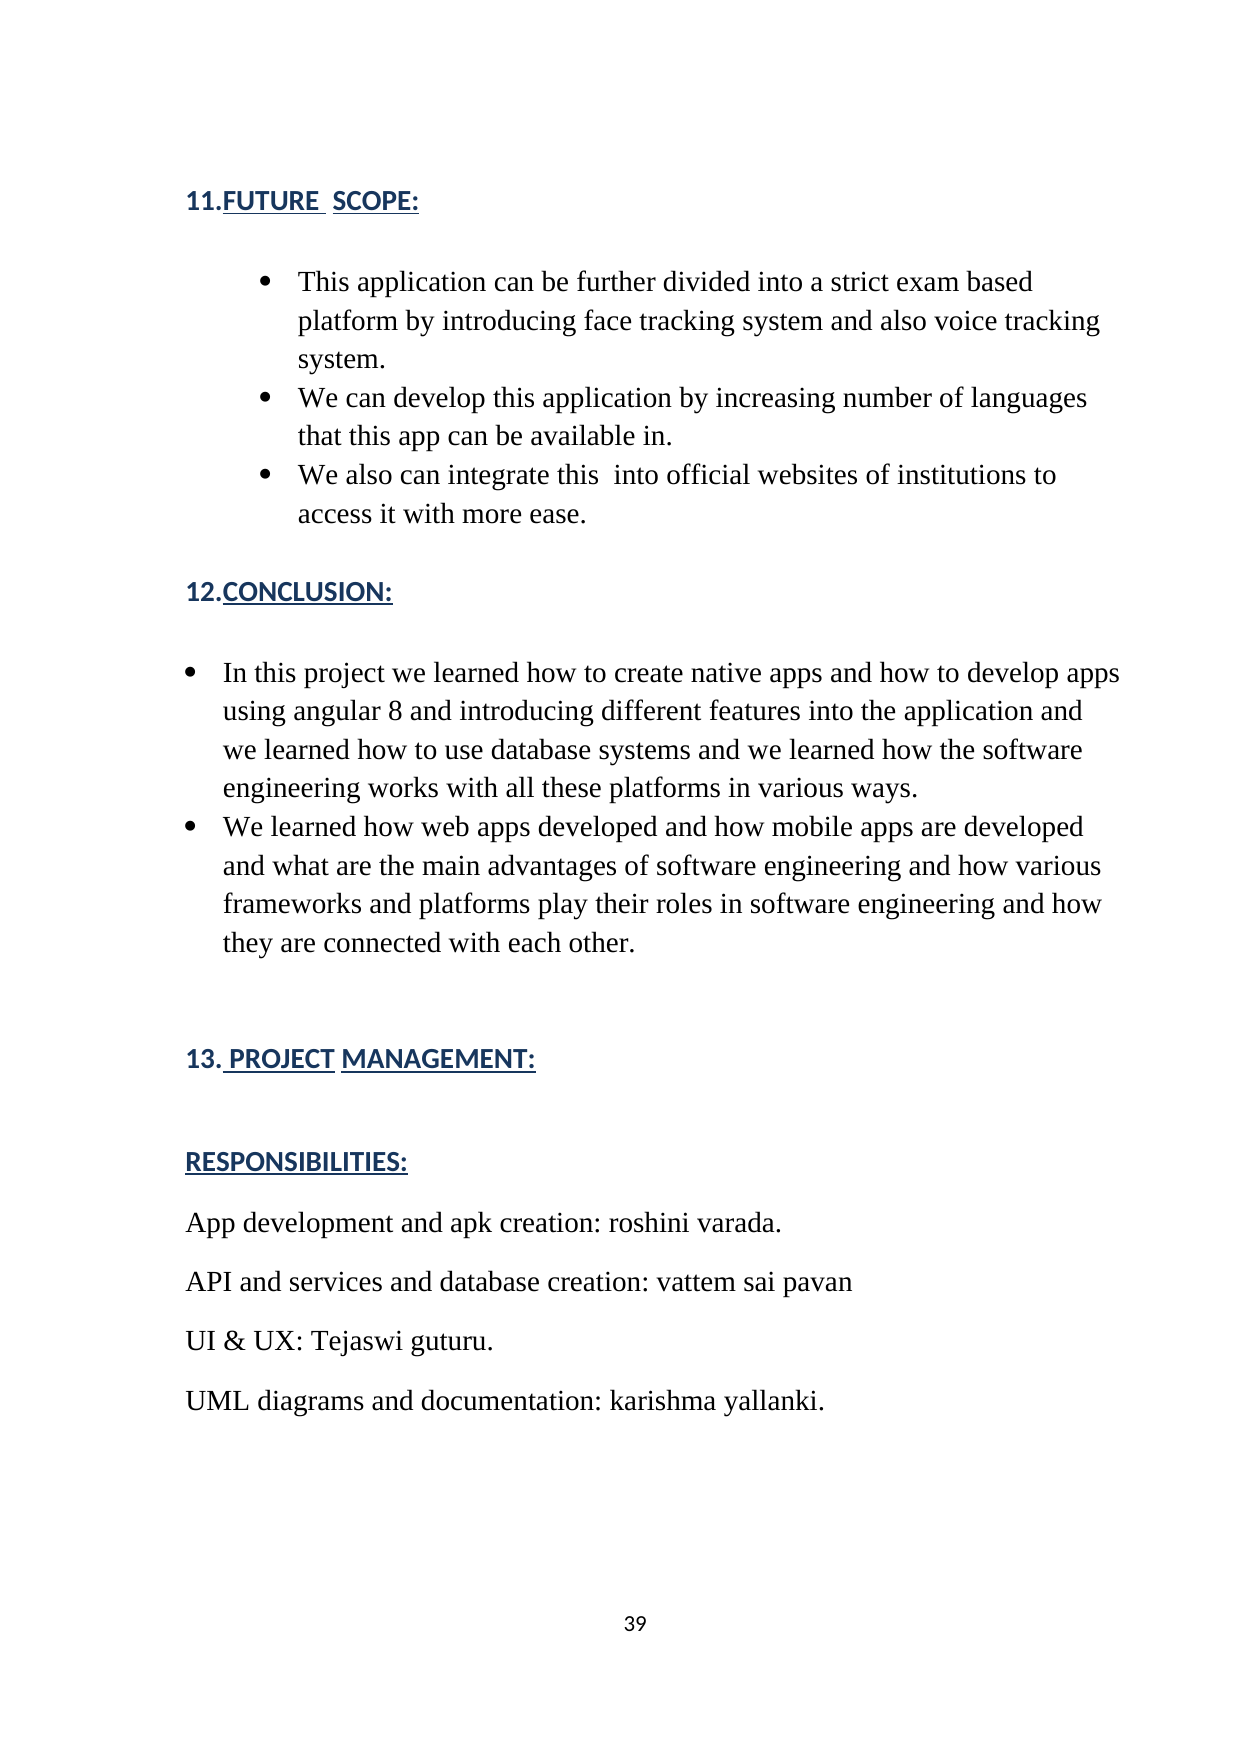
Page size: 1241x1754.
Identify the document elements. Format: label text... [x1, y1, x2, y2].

list FUTURE SCOPE: [185, 182, 1122, 218]
text UML diagrams and documentation: karishma yallanki. [185, 1383, 1122, 1416]
text App development and apk creation: roshini varada. [185, 1205, 1122, 1238]
list We learned how web apps developed and how mobile apps are developed and what are the main advantages of software engineering and how various frameworks and platforms play their roles in software engineering and how they are connected with each other. [185, 809, 1122, 958]
list PROJECT MANAGEMENT: [185, 1040, 1122, 1076]
list In this project we learned how to create native apps and how to develop apps using angular 8 and introducing different features into the application and we learned how to use database systems and we learned how the software engineering works with all these platforms in various ways. [185, 655, 1122, 804]
list We also can integrate this into official websites of institutions to access it with more ease. [260, 457, 1122, 529]
list We can develop this application by increasing number of languages that this app can be available in. [260, 380, 1122, 452]
list CONCLUSION: [185, 573, 1122, 608]
list This application can be further divided into a strict exam based platform by introducing face tracking system and also voice tracking system. [260, 264, 1122, 375]
text API and services and database creation: vattem sai pavan [185, 1264, 1122, 1298]
text UI & UX: Tejaswi guturu. [185, 1323, 1122, 1357]
text RESPONSIBILITIES: [185, 1143, 1122, 1179]
